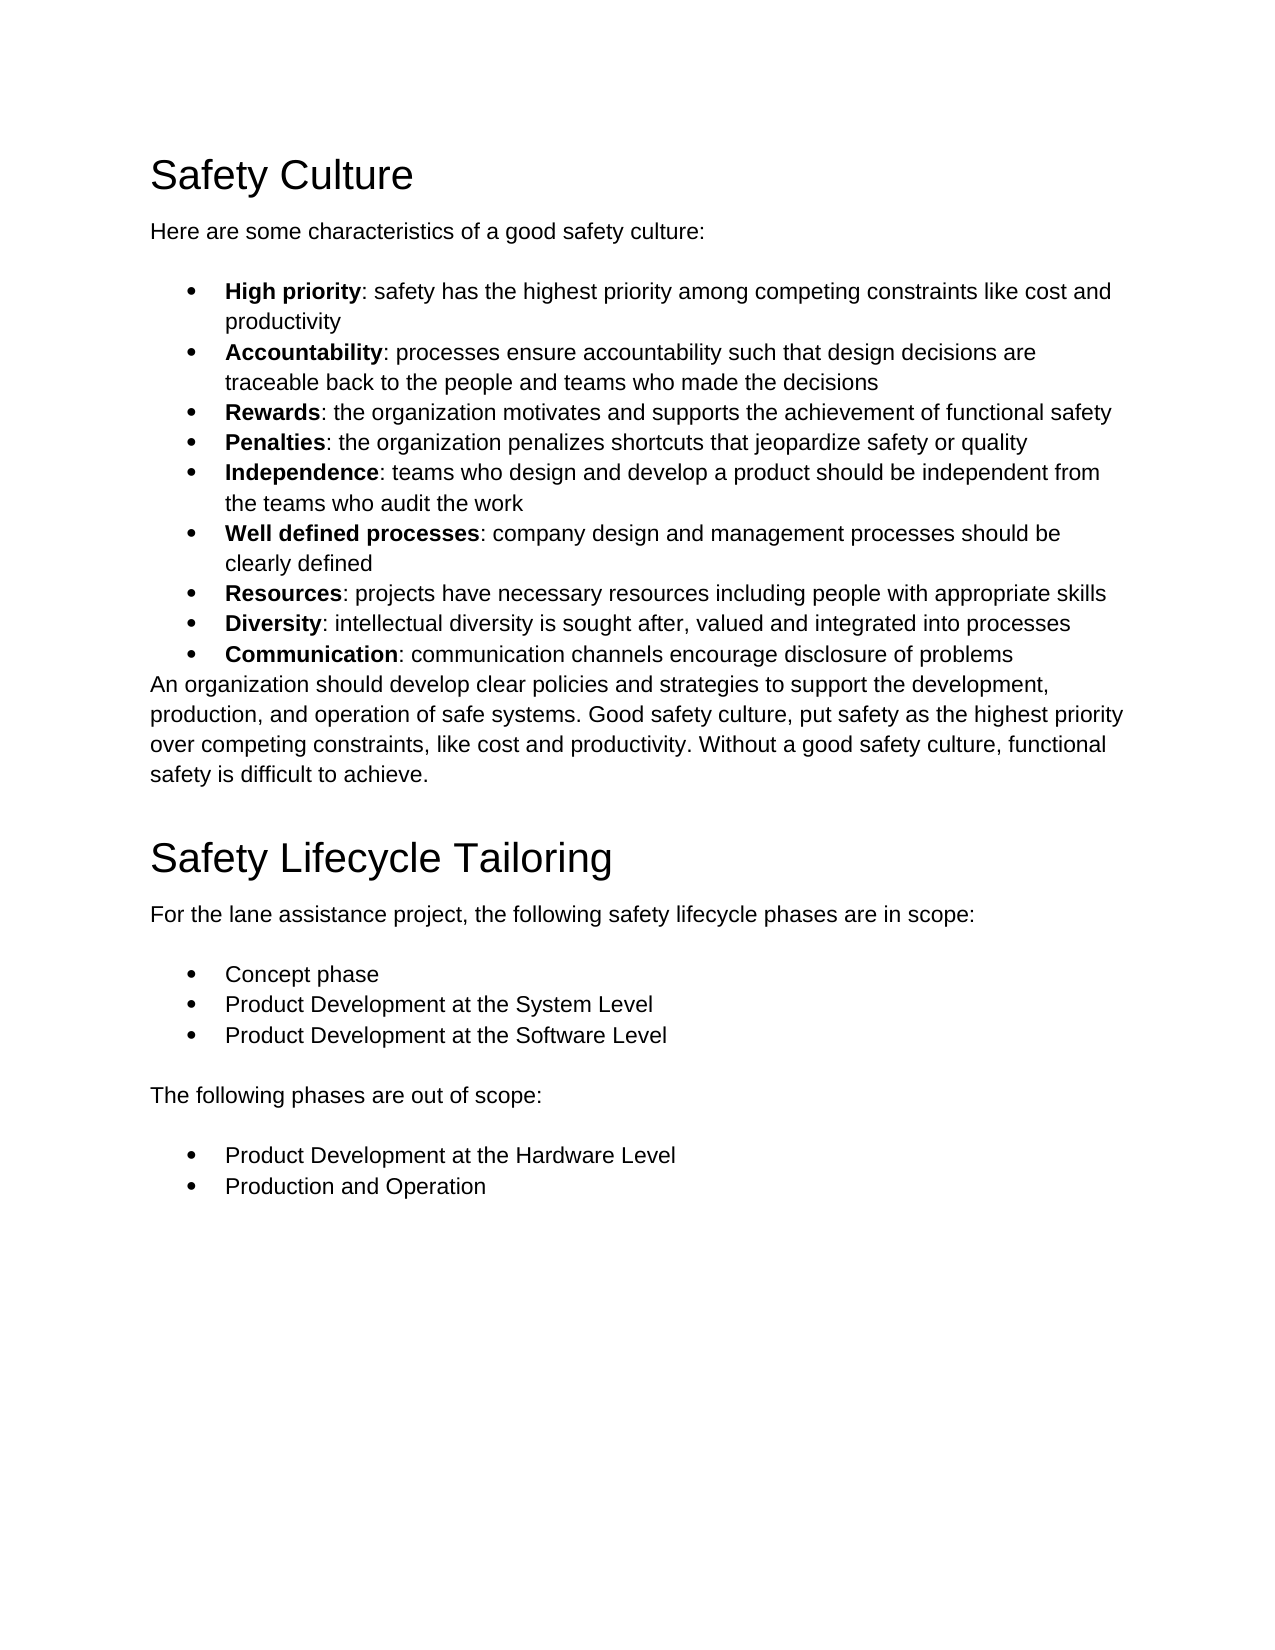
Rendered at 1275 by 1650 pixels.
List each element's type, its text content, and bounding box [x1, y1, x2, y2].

text The following phases are out of scope: [150, 1082, 1125, 1108]
text Here are some characteristics of a good safety culture: [150, 218, 1125, 244]
list Product Development at the Hardware Level [187, 1142, 1125, 1169]
list Concept phase [187, 961, 1125, 988]
subtitle Safety Lifecycle Tailoring [150, 833, 1125, 881]
list Product Development at the Software Level [187, 1022, 1125, 1048]
subtitle Safety Culture [150, 150, 1125, 198]
text An organization should develop clear policies and strategies to support the development, production, and operation of safe systems. Good safety culture, put safety as the highest priority over competing constraints, like cost and productivity. Without a good safety culture, functional safety is difficult to achieve. [150, 671, 1125, 788]
list Diversity: intellectual diversity is sought after, valued and integrated into processes [187, 610, 1125, 637]
list Product Development at the System Level [187, 991, 1125, 1018]
text For the lane assistance project, the following safety lifecycle phases are in scope: [150, 901, 1125, 927]
list Penalties: the organization penalizes shortcuts that jeopardize safety or quality [187, 429, 1125, 455]
list Production and Operation [187, 1173, 1125, 1199]
list Independence: teams who design and develop a product should be independent from the teams who audit the work [187, 459, 1125, 516]
list Well defined processes: company design and management processes should be clearly defined [187, 520, 1125, 576]
list Rewards: the organization motivates and supports the achievement of functional safety [187, 399, 1125, 425]
list Communication: communication channels encourage disclosure of problems [187, 641, 1125, 667]
list Accountability: processes ensure accountability such that design decisions are traceable back to the people and teams who made the decisions [187, 338, 1125, 395]
list High priority: safety has the highest priority among competing constraints like cost and productivity [187, 278, 1125, 334]
list Resources: projects have necessary resources including people with appropriate skills [187, 580, 1125, 606]
